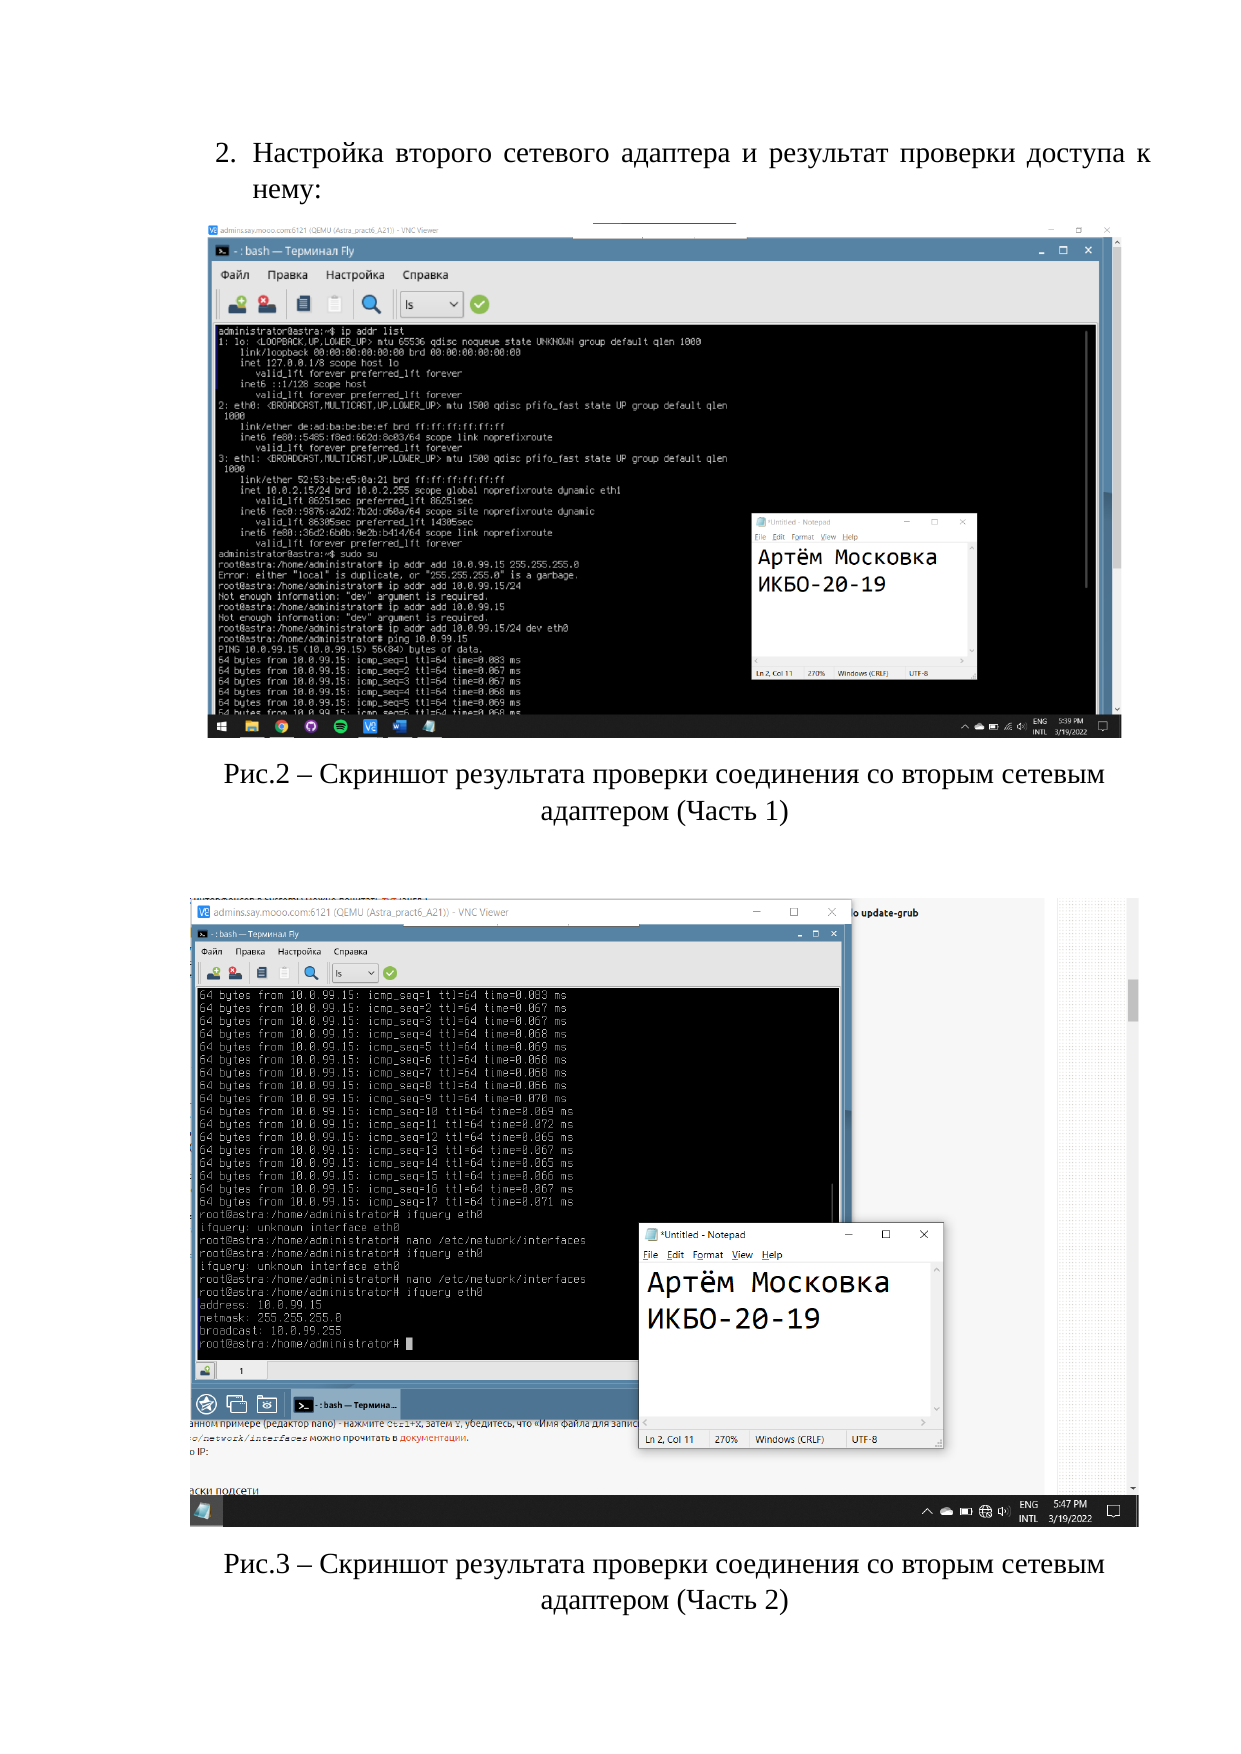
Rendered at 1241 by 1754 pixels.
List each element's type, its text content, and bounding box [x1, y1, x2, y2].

picture [190, 898, 1139, 1527]
text Рис.3 – Скриншот результата проверки соединения со вторым сетевым адаптером (Часть 2) [177, 1546, 1152, 1615]
picture [207, 223, 1122, 738]
text Рис.2 – Скриншот результата проверки соединения со вторым сетевым адаптером (Часть 1) [177, 757, 1152, 826]
list Настройка второго сетевого адаптера и результат проверки доступа к нему: [215, 135, 1152, 204]
